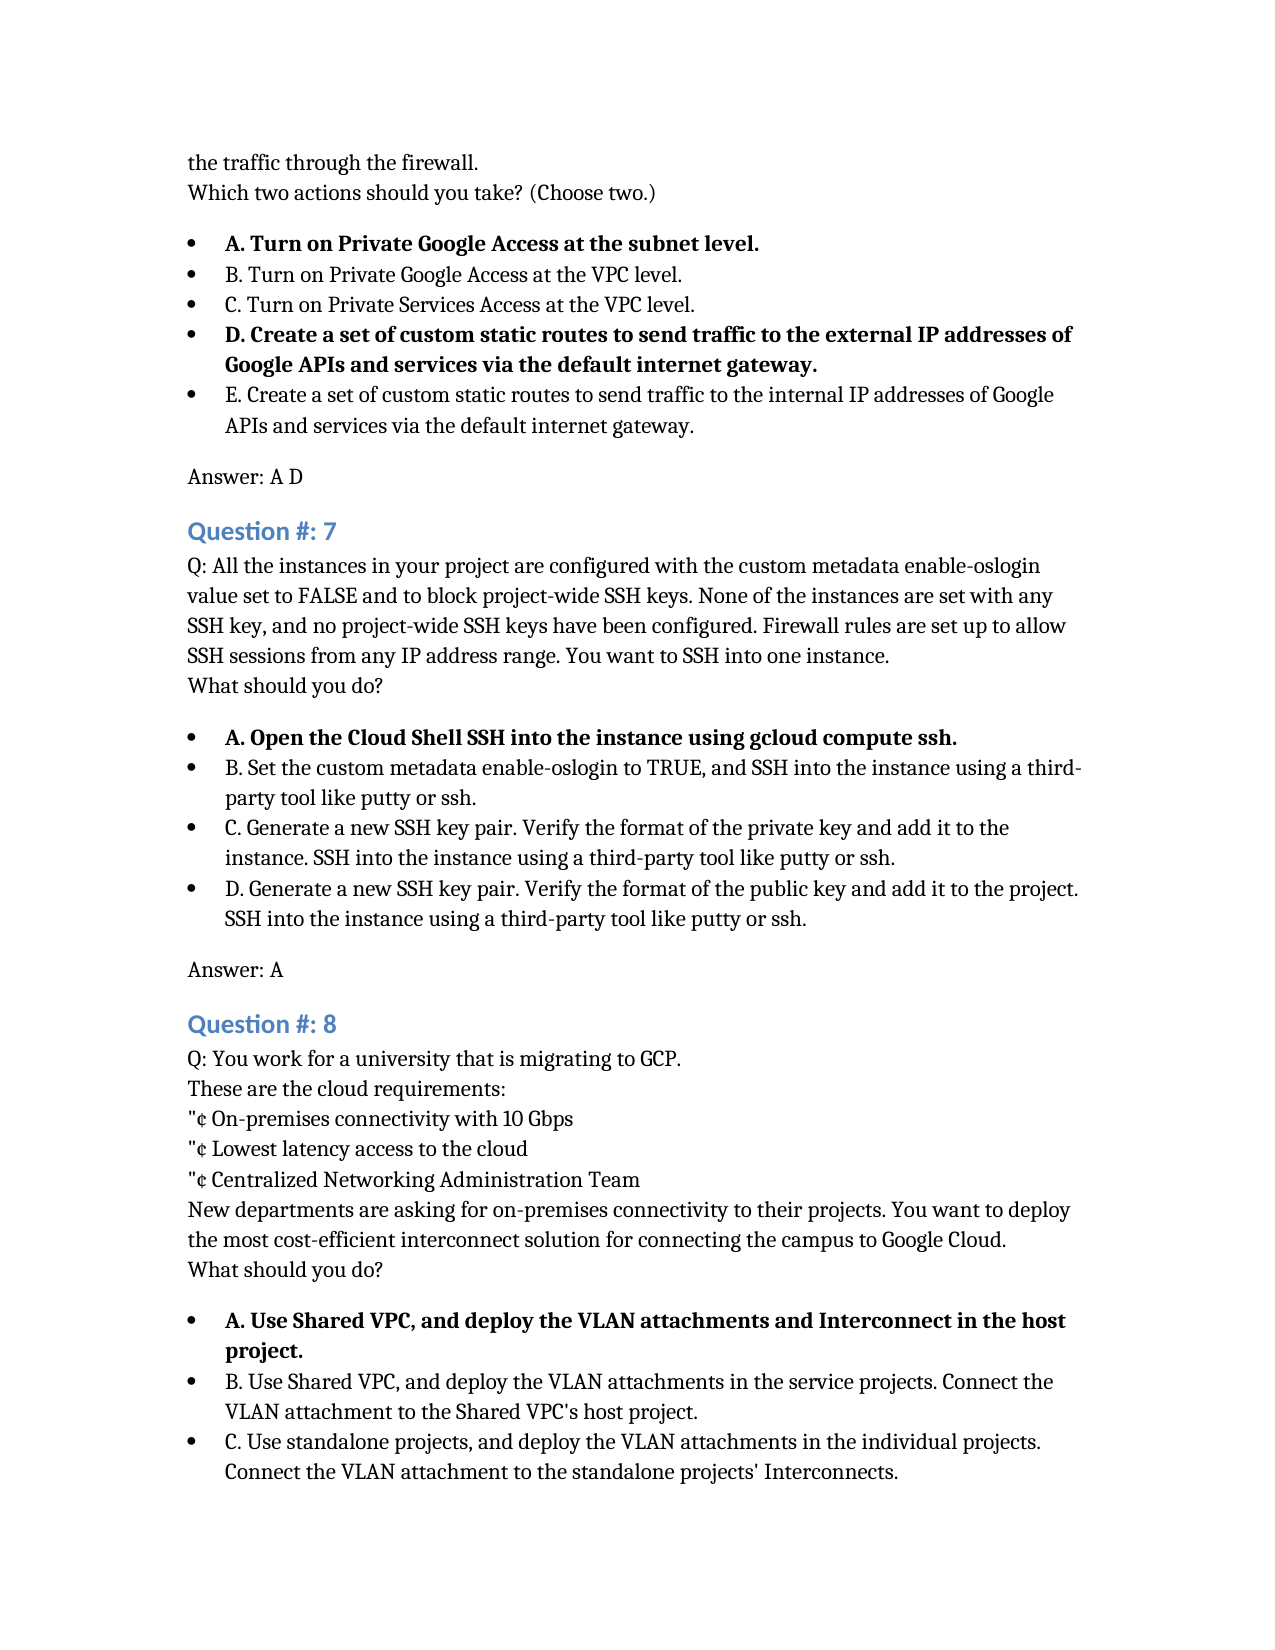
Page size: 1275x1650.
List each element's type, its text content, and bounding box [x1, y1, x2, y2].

subtitle Question #: 8 [187, 1008, 1087, 1041]
text Q: You work for a university that is migrating to GCP. These are the cloud requirements: "¢ On-premises connectivity with 10 Gbps "¢ Lowest latency access to the cloud "¢ Centralized Networking Administration Team New departments are asking for on-premises connectivity to their projects. You want to deploy the most cost-efficient interconnect solution for connecting the campus to Google Cloud. What should you do? [187, 1046, 1087, 1283]
list B. Turn on Private Google Access at the VPC level. [187, 261, 1087, 288]
subtitle Question #: 7 [187, 514, 1087, 548]
list D. Generate a new SSH key pair. Verify the format of the public key and add it to the project. SSH into the instance using a third-party tool like putty or ssh. [187, 875, 1087, 932]
list C. Turn on Private Services Access at the VPC level. [187, 292, 1087, 318]
list A. Use Shared VPC, and deploy the VLAN attachments and Interconnect in the host project. [187, 1308, 1087, 1365]
list B. Use Shared VPC, and deploy the VLAN attachments in the service projects. Connect the VLAN attachment to the Shared VPC's host project. [187, 1368, 1087, 1425]
text Answer: A [187, 957, 1087, 983]
list B. Set the custom metadata enable-oslogin to TRUE, and SSH into the instance using a third-party tool like putty or ssh. [187, 754, 1087, 811]
list C. Use standalone projects, and deploy the VLAN attachments in the individual projects. Connect the VLAN attachment to the standalone projects' Interconnects. [187, 1429, 1087, 1486]
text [187, 150, 1087, 207]
list E. Create a set of custom static routes to send traffic to the internal IP addresses of Google APIs and services via the default internet gateway. [187, 382, 1087, 439]
list C. Generate a new SSH key pair. Verify the format of the private key and add it to the instance. SSH into the instance using a third-party tool like putty or ssh. [187, 815, 1087, 872]
list A. Turn on Private Google Access at the subnet level. [187, 231, 1087, 258]
text Answer: A D [187, 463, 1087, 490]
text Q: All the instances in your project are configured with the custom metadata enable-oslogin value set to FALSE and to block project-wide SSH keys. None of the instances are set with any SSH key, and no project-wide SSH keys have been configured. Firewall rules are set up to allow SSH sessions from any IP address range. You want to SSH into one instance. What should you do? [187, 552, 1087, 700]
list A. Open the Cloud Shell SSH into the instance using gcloud compute ssh. [187, 724, 1087, 751]
list D. Create a set of custom static routes to send traffic to the external IP addresses of Google APIs and services via the default internet gateway. [187, 322, 1087, 378]
